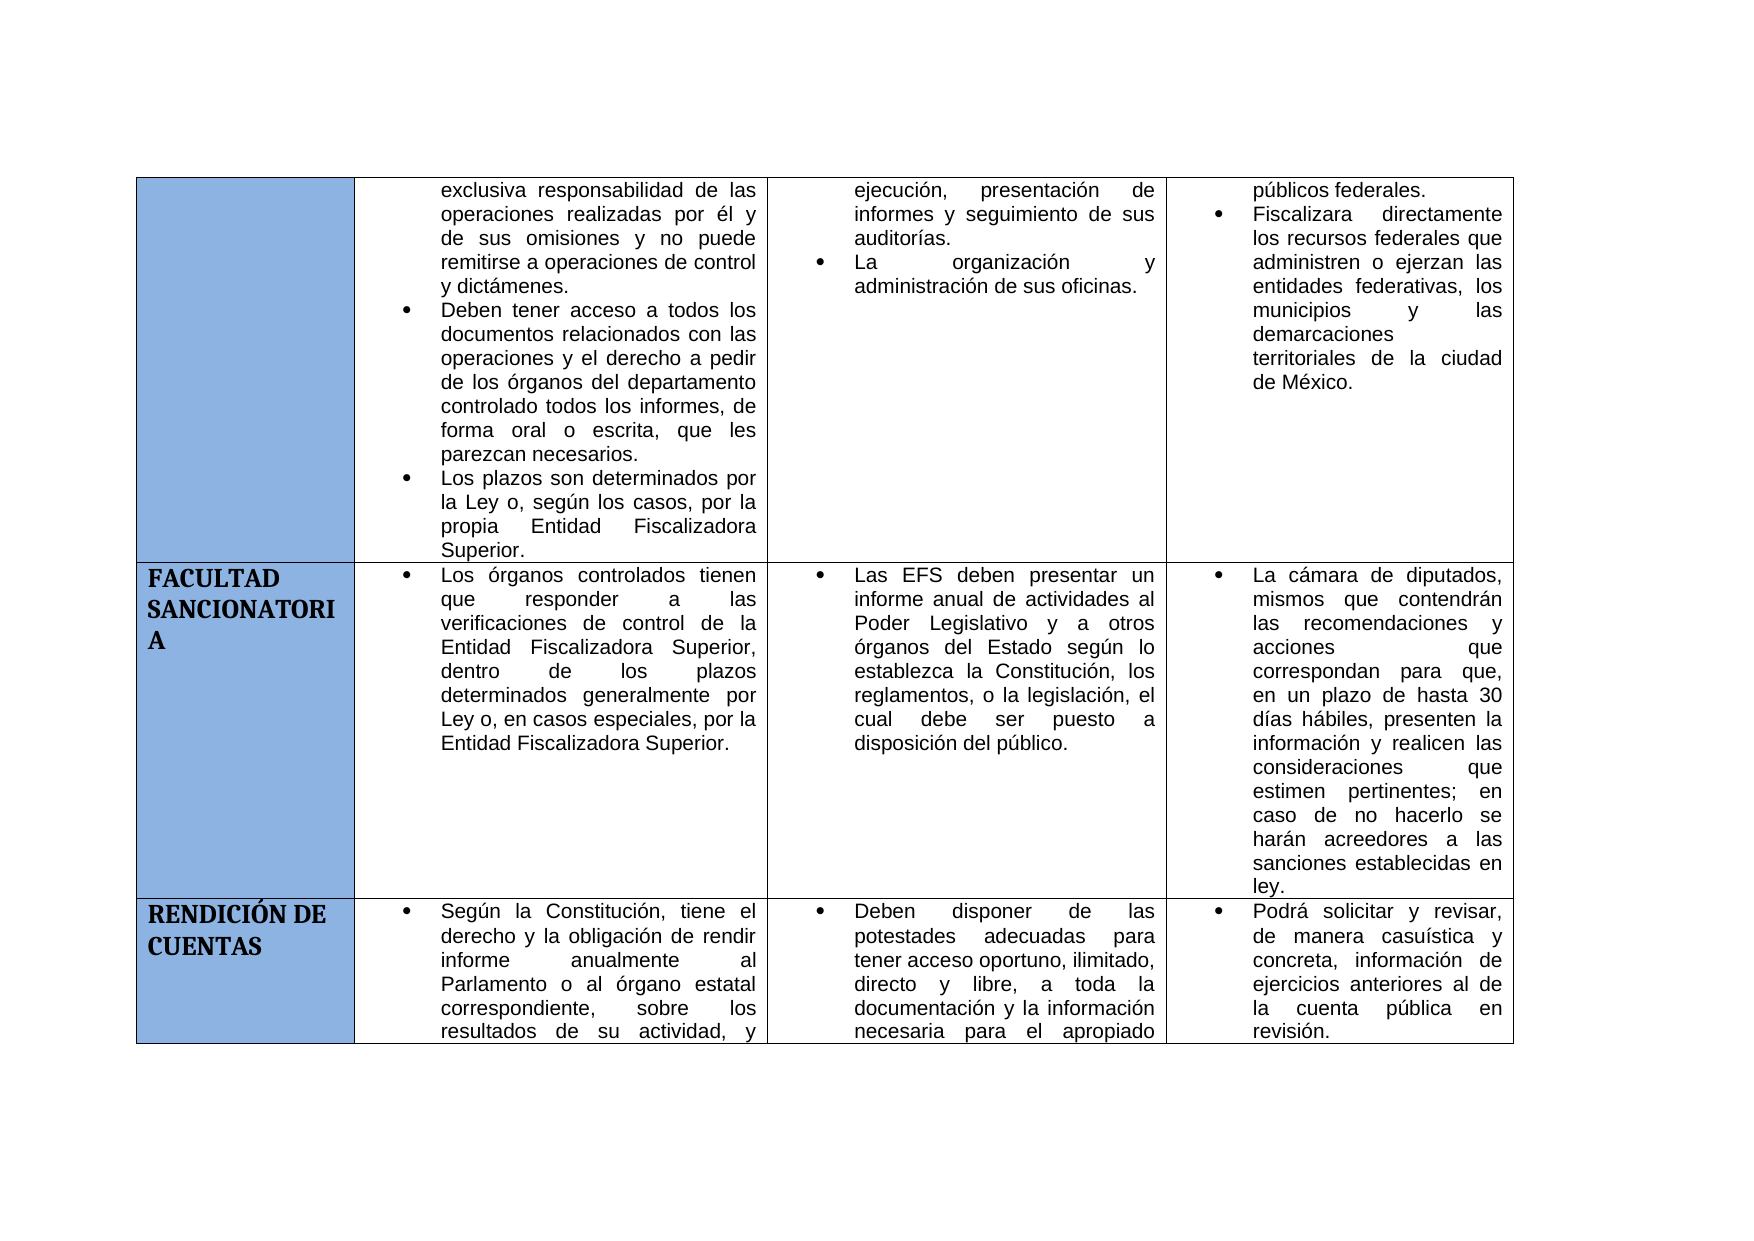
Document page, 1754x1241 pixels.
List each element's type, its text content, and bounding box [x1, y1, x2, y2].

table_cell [355, 178, 767, 562]
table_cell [355, 899, 767, 1043]
table_cell Los órganos controlados tienen que responder a las veriﬁcaciones de control de la Entidad Fiscalizadora Superior, dentro de los plazos determinados generalmente por Ley o, en casos especiales, por la Entidad Fiscalizadora Superior. [355, 563, 767, 898]
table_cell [1167, 899, 1513, 1043]
table_cell La cámara de diputados, mismos que contendrán las recomendaciones y acciones que correspondan para que, en un plazo de hasta 30 días hábiles, presenten la información y realicen las consideraciones que estimen pertinentes; en caso de no hacerlo se harán acreedores a las sanciones establecidas en ley. [1167, 563, 1513, 898]
table_cell FACULTAD SANCIONATORIA [137, 563, 354, 898]
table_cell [768, 178, 1166, 562]
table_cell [137, 178, 354, 562]
table_cell Las EFS deben presentar un informe anual de actividades al Poder Legislativo y a otros órganos del Estado según lo establezca la Constitución, los reglamentos, o la legislación, el cual debe ser puesto a disposición del público. [768, 563, 1166, 898]
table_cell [137, 899, 354, 1043]
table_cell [1167, 178, 1513, 562]
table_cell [768, 899, 1166, 1043]
